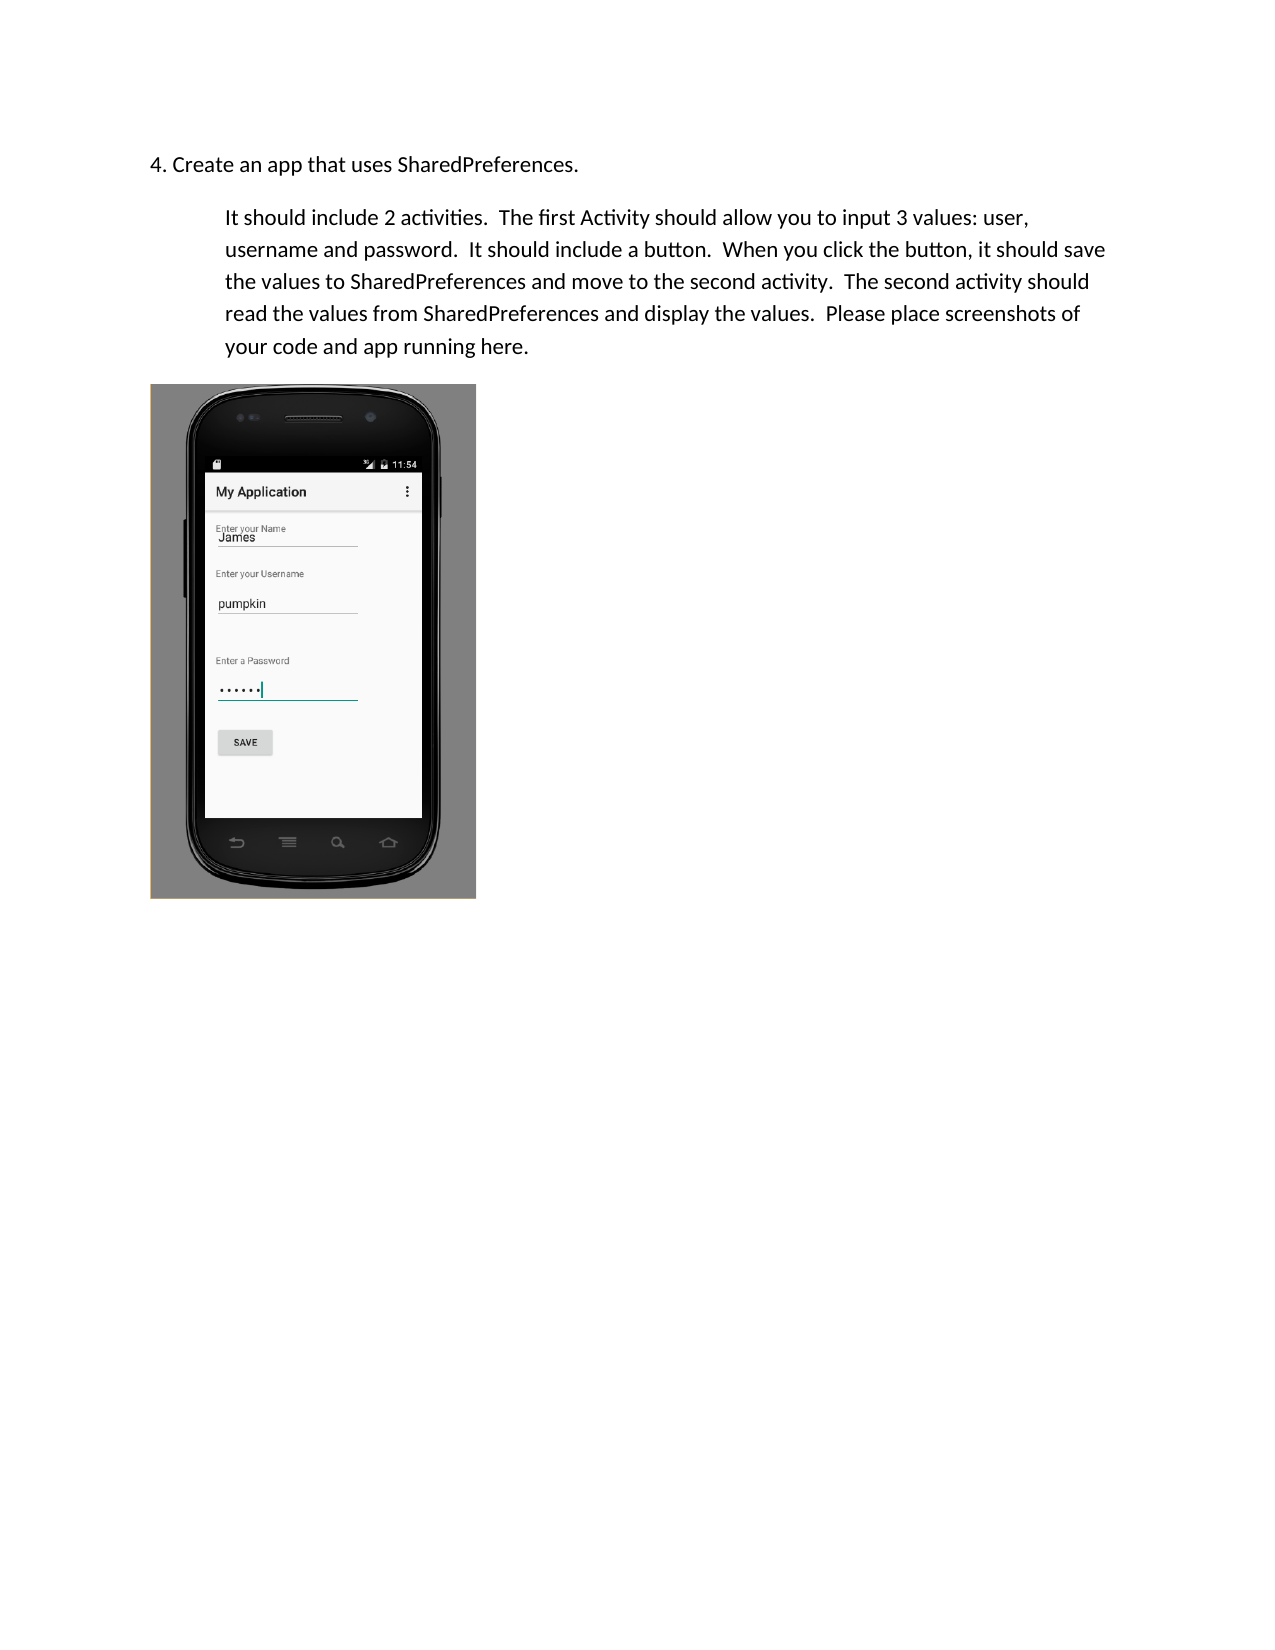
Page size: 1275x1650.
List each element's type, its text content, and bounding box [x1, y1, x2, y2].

picture [150, 384, 477, 899]
text 4. Create an app that uses SharedPreferences. [150, 150, 1125, 178]
text It should include 2 activities. The first Activity should allow you to input 3 values: user, username and password. It should include a button. When you click the button, it should save the values to SharedPreferences and move to the second activity. The second activity should read the values from SharedPreferences and display the values. Please place screenshots of your code and app running here. [225, 203, 1125, 360]
